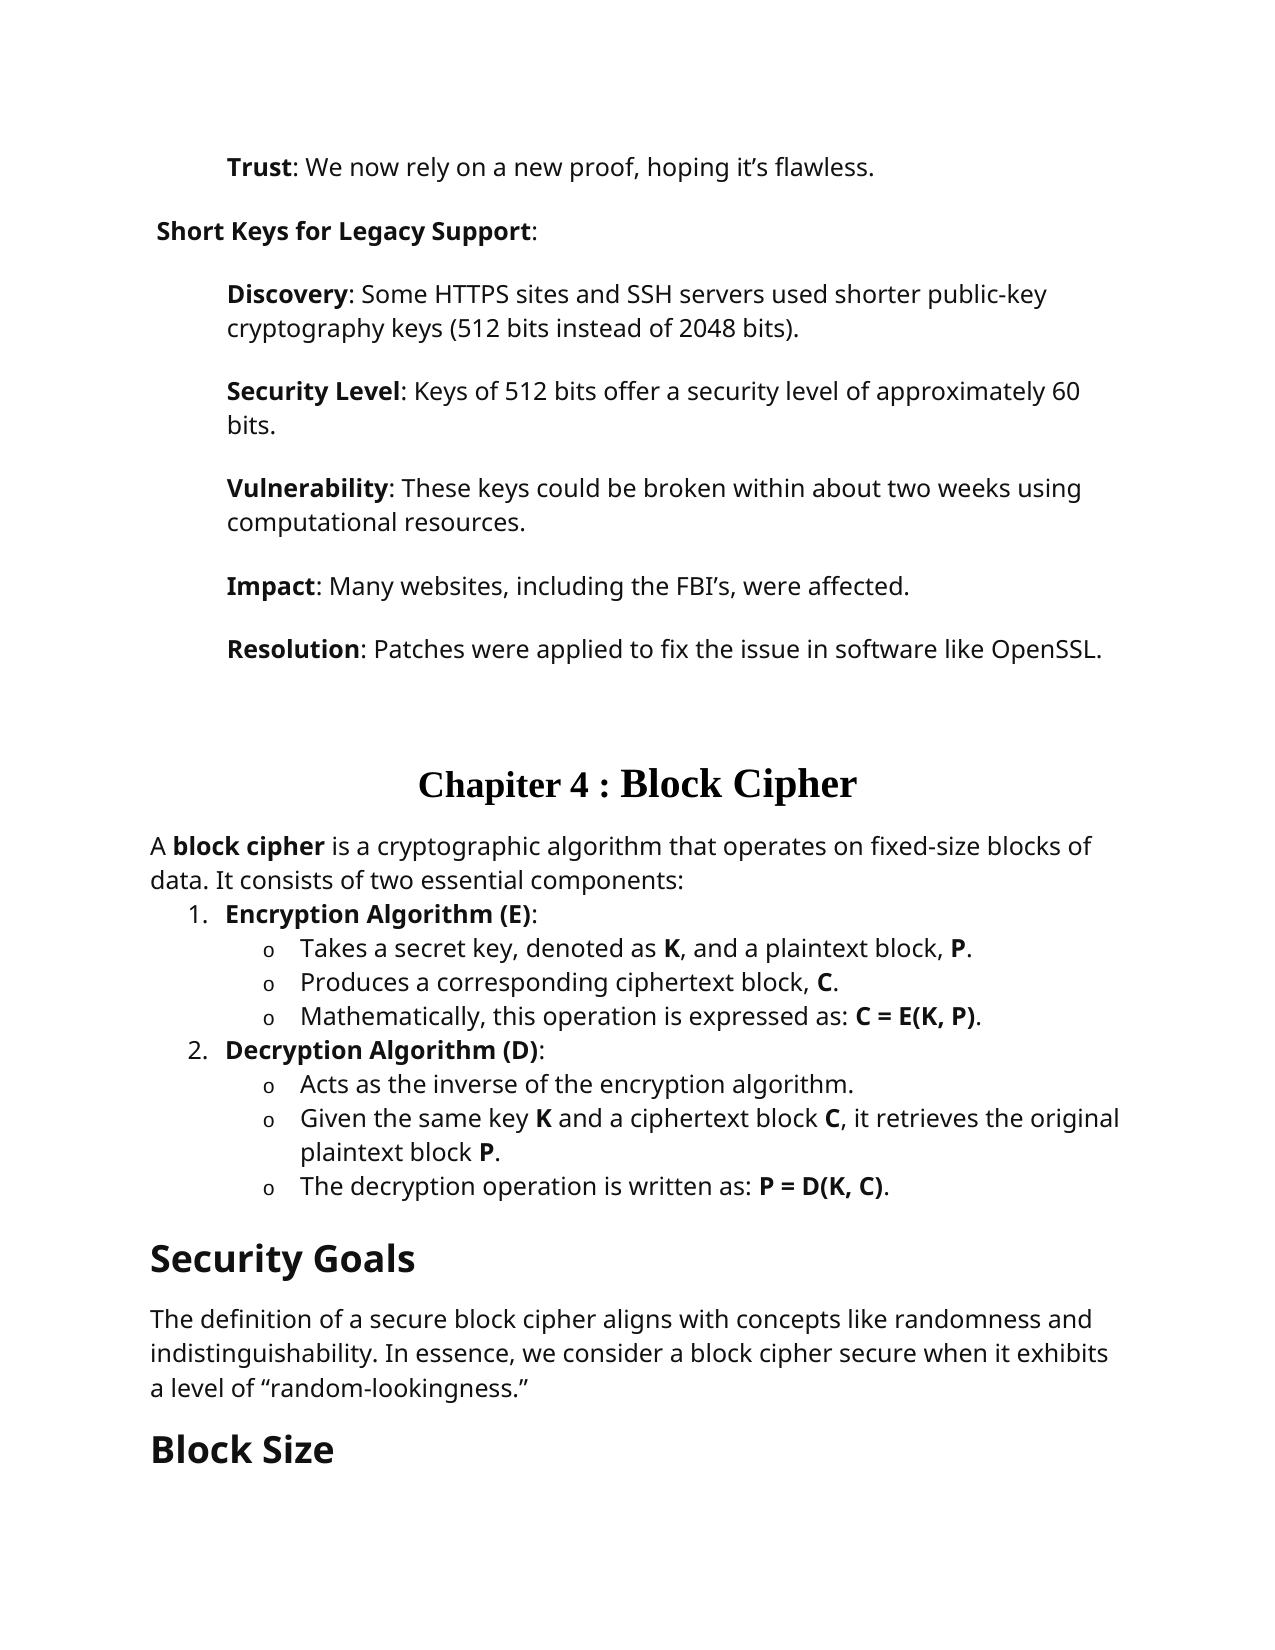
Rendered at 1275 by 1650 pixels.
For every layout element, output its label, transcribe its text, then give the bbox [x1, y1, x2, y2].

list Takes a secret key, denoted as K, and a plaintext block, P. [262, 931, 1125, 965]
list Mathematically, this operation is expressed as: C = E(K, P). [262, 999, 1125, 1033]
text The definition of a secure block cipher aligns with concepts like randomness and indistinguishability. In essence, we consider a block cipher secure when it exhibits a level of “random-lookingness.” [150, 1302, 1125, 1404]
list The decryption operation is written as: P = D(K, C). [262, 1169, 1125, 1203]
text Chapiter 4 : Block Cipher [150, 758, 1125, 806]
list Produces a corresponding ciphertext block, C. [262, 965, 1125, 999]
text Resolution: Patches were applied to fix the issue in software like OpenSSL. [227, 632, 1125, 666]
text Impact: Many websites, including the FBI’s, were affected. [227, 568, 1125, 602]
text Trust: We now rely on a new proof, hoping it’s flawless. [227, 150, 1125, 184]
list Acts as the inverse of the encryption algorithm. [262, 1067, 1125, 1101]
text Vulnerability: These keys could be broken within about two weeks using computational resources. [227, 471, 1125, 539]
list Decryption Algorithm (D): [187, 1033, 1125, 1067]
text Security Goals [150, 1232, 1125, 1283]
text Discovery: Some HTTPS sites and SSH servers used shorter public-key cryptography keys (512 bits instead of 2048 bits). [227, 276, 1125, 344]
list Encryption Algorithm (E): [187, 897, 1125, 931]
text Short Keys for Legacy Support: [150, 213, 1125, 247]
text A block cipher is a cryptographic algorithm that operates on fixed-size blocks of data. It consists of two essential components: [150, 828, 1125, 897]
text Block Size [150, 1423, 1125, 1474]
list Given the same key K and a ciphertext block C, it retrieves the original plaintext block P. [262, 1101, 1125, 1169]
text Security Level: Keys of 512 bits offer a security level of approximately 60 bits. [227, 374, 1125, 442]
